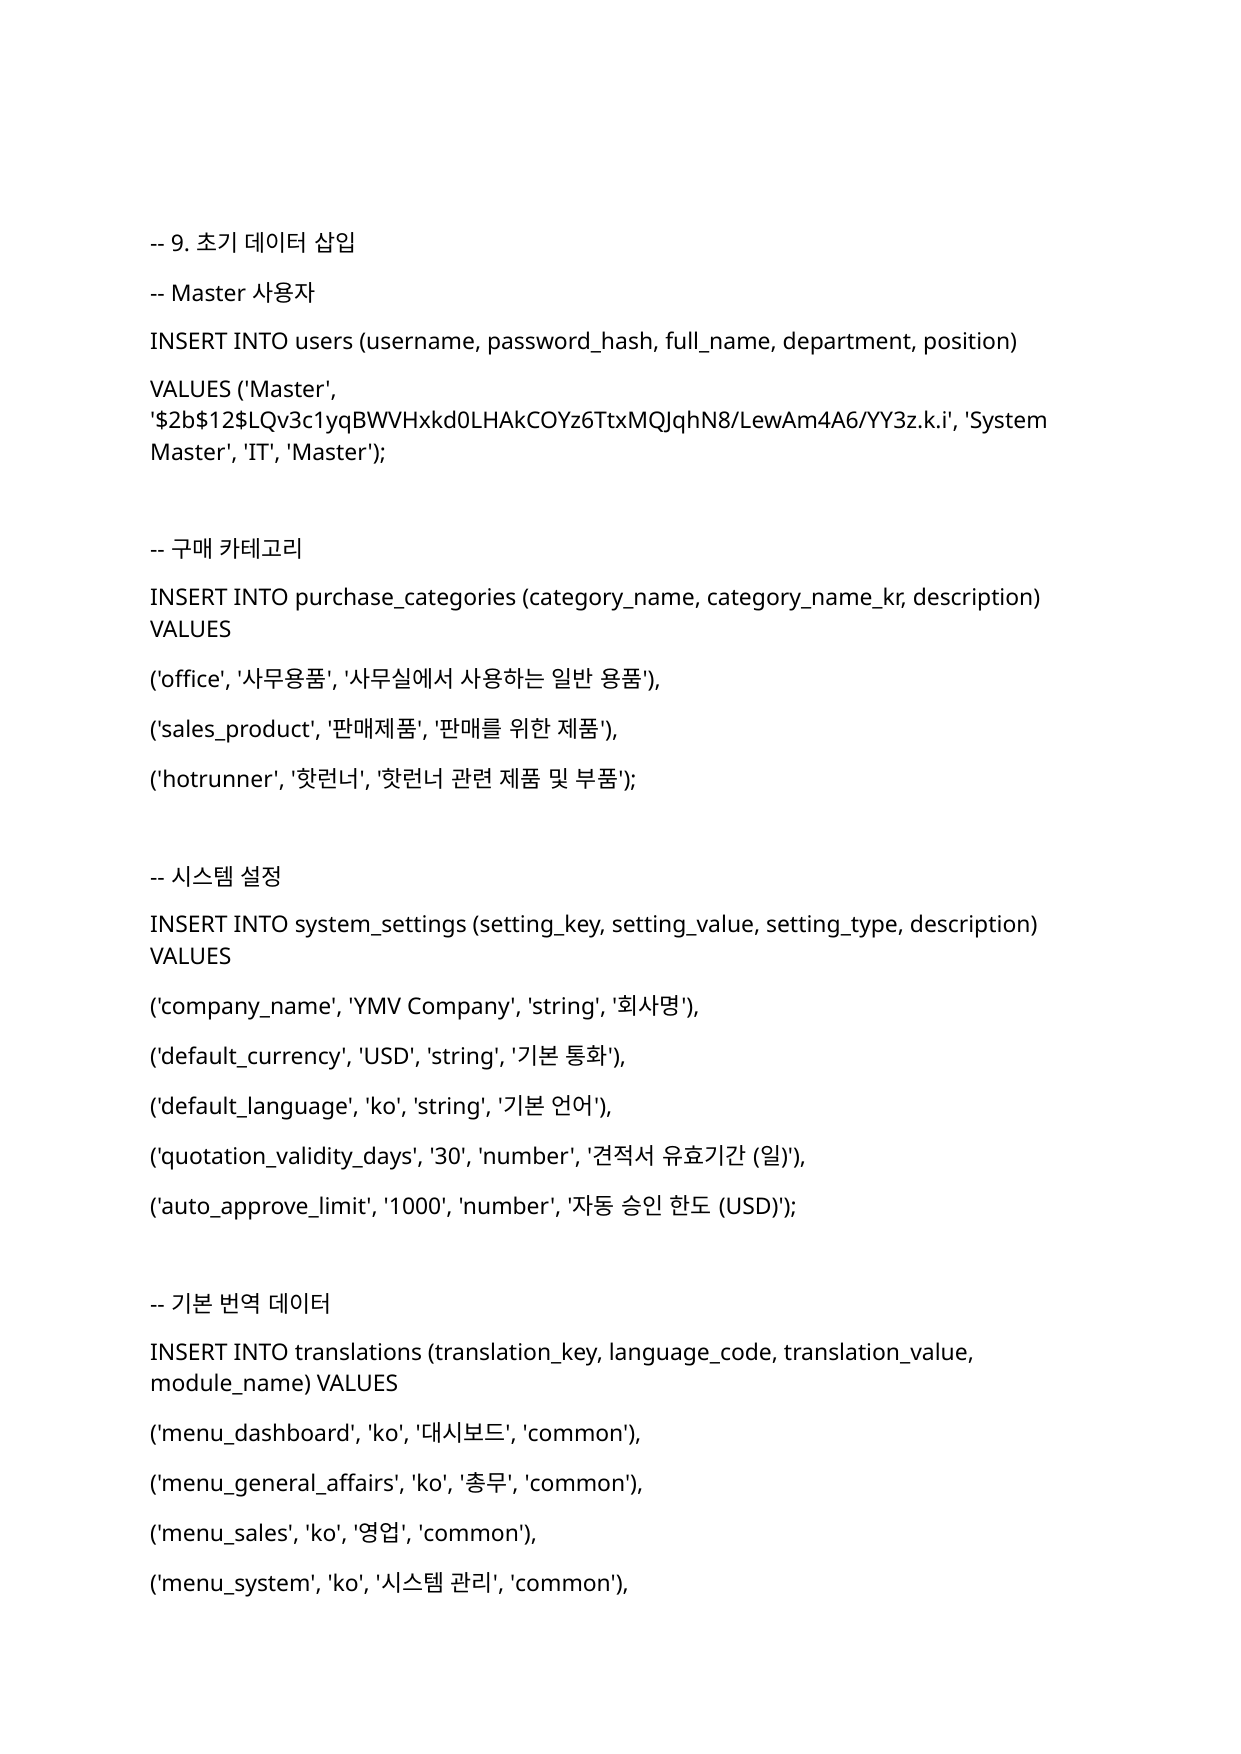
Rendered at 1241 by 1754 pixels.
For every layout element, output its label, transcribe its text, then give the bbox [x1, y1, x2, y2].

text -- 구매 카테고리 [150, 531, 1090, 565]
text INSERT INTO users (username, password_hash, full_name, department, position) [150, 325, 1090, 356]
text ('company_name', 'YMV Company', 'string', '회사명'), [150, 988, 1090, 1021]
text -- 시스템 설정 [150, 858, 1090, 892]
text -- 기본 번역 데이터 [150, 1286, 1090, 1319]
text ('menu_sales', 'ko', '영업', 'common'), [150, 1515, 1090, 1548]
text INSERT INTO purchase_categories (category_name, category_name_kr, description) VALUES [150, 581, 1090, 644]
text VALUES ('Master', '$2b$12$LQv3c1yqBWVHxkd0LHAkCOYz6TtxMQJqhN8/LewAm4A6/YY3z.k.i', 'System Master', 'IT', 'Master'); [150, 373, 1090, 467]
text INSERT INTO translations (translation_key, language_code, translation_value, module_name) VALUES [150, 1336, 1090, 1398]
text ('menu_dashboard', 'ko', '대시보드', 'common'), [150, 1415, 1090, 1448]
text ('quotation_validity_days', '30', 'number', '견적서 유효기간 (일)'), [150, 1138, 1090, 1171]
text INSERT INTO system_settings (setting_key, setting_value, setting_type, description) VALUES [150, 908, 1090, 971]
text ('office', '사무용품', '사무실에서 사용하는 일반 용품'), [150, 661, 1090, 694]
text -- 9. 초기 데이터 삽입 [150, 225, 1090, 258]
text ('sales_product', '판매제품', '판매를 위한 제품'), [150, 711, 1090, 744]
text ('default_language', 'ko', 'string', '기본 언어'), [150, 1088, 1090, 1121]
text -- Master 사용자 [150, 275, 1090, 308]
text ('menu_general_affairs', 'ko', '총무', 'common'), [150, 1465, 1090, 1498]
text ('hotrunner', '핫런너', '핫런너 관련 제품 및 부품'); [150, 761, 1090, 794]
text ('default_currency', 'USD', 'string', '기본 통화'), [150, 1038, 1090, 1071]
text ('auto_approve_limit', '1000', 'number', '자동 승인 한도 (USD)'); [150, 1188, 1090, 1221]
text ('menu_system', 'ko', '시스템 관리', 'common'), [150, 1565, 1090, 1598]
